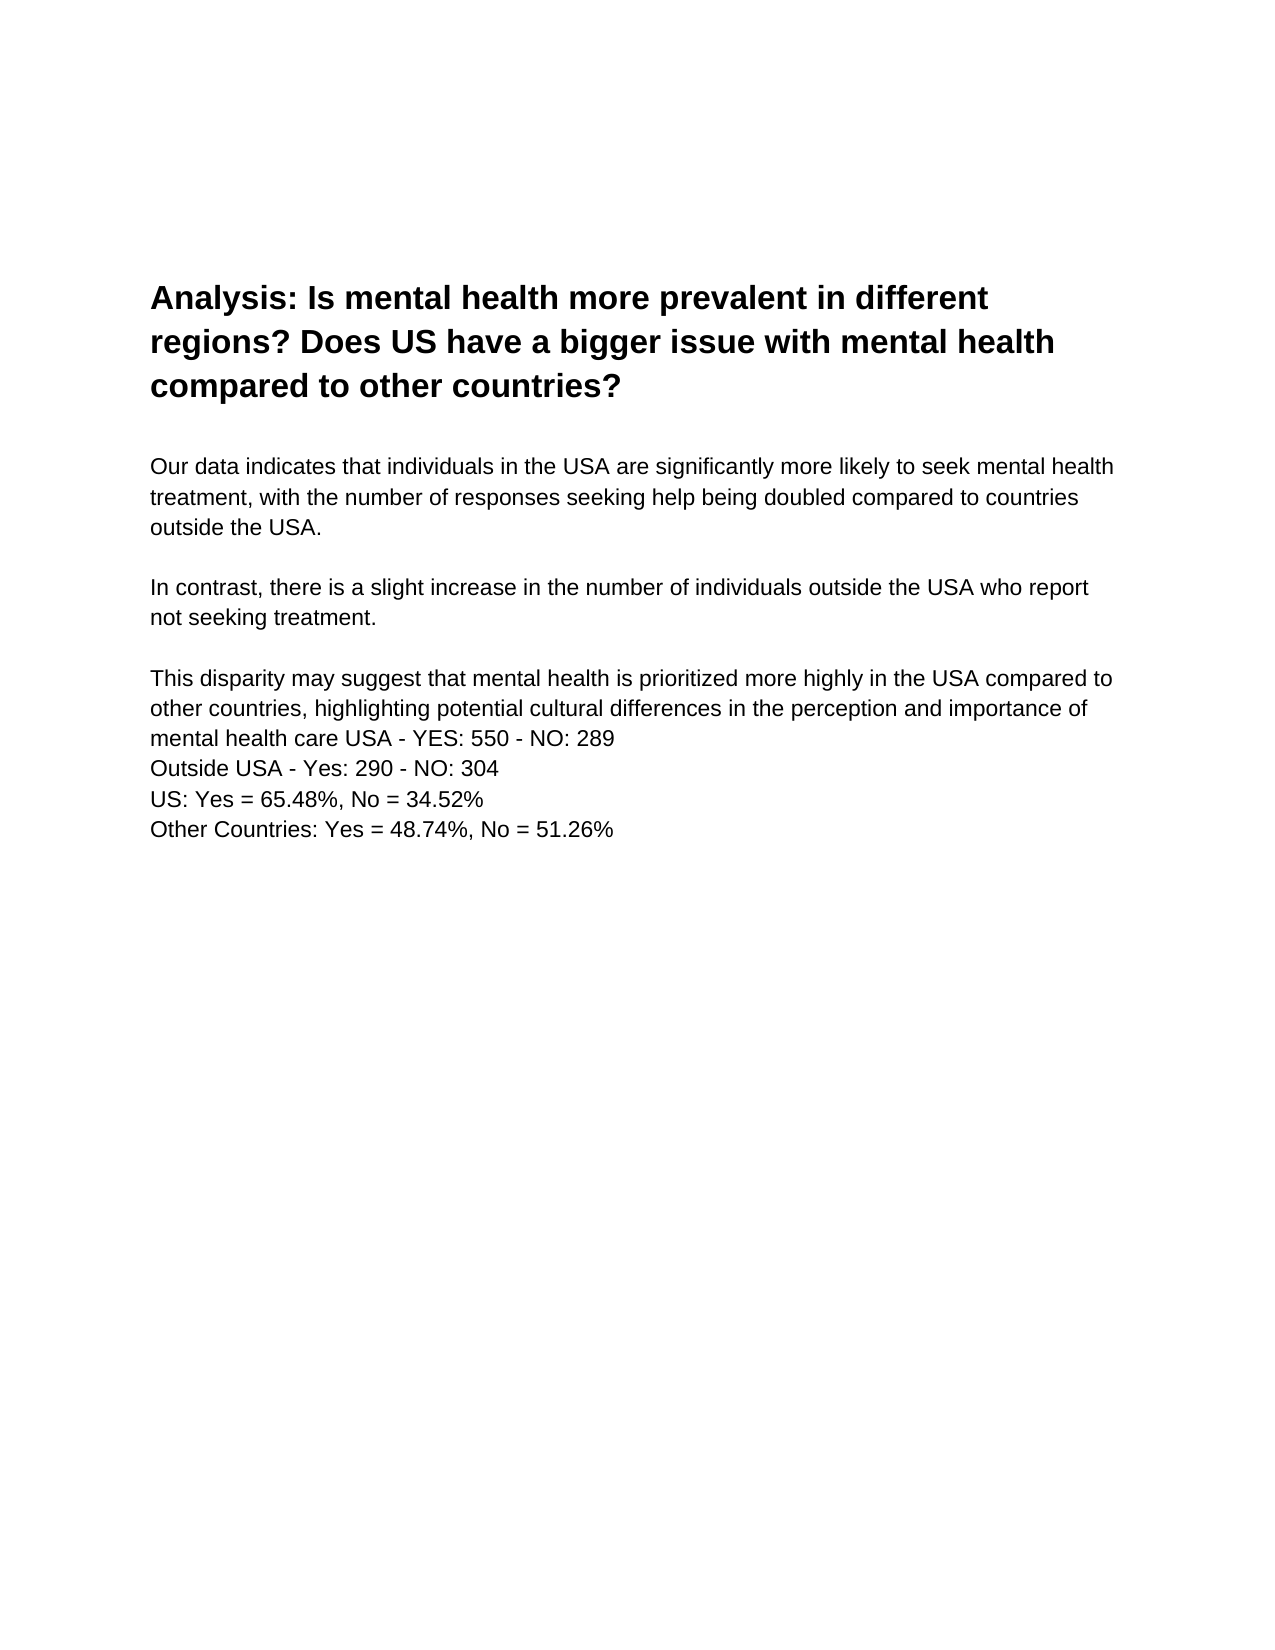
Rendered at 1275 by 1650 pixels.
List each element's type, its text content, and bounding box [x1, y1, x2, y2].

text In contrast, there is a slight increase in the number of individuals outside the USA who report not seeking treatment. [150, 574, 1125, 631]
text US: Yes = 65.48%, No = 34.52% [150, 786, 1125, 812]
text This disparity may suggest that mental health is prioritized more highly in the USA compared to other countries, highlighting potential cultural differences in the perception and importance of mental health care USA - YES: 550 - NO: 289 [150, 665, 1125, 752]
text Other Countries: Yes = 48.74%, No = 51.26% [150, 816, 1125, 842]
subtitle Analysis: Is mental health more prevalent in different regions? Does US have a bigger issue with mental health compared to other countries? [150, 278, 1125, 405]
text Outside USA - Yes: 290 - NO: 304 [150, 755, 1125, 782]
text Our data indicates that individuals in the USA are significantly more likely to seek mental health treatment, with the number of responses seeking help being doubled compared to countries outside the USA. [150, 453, 1125, 540]
